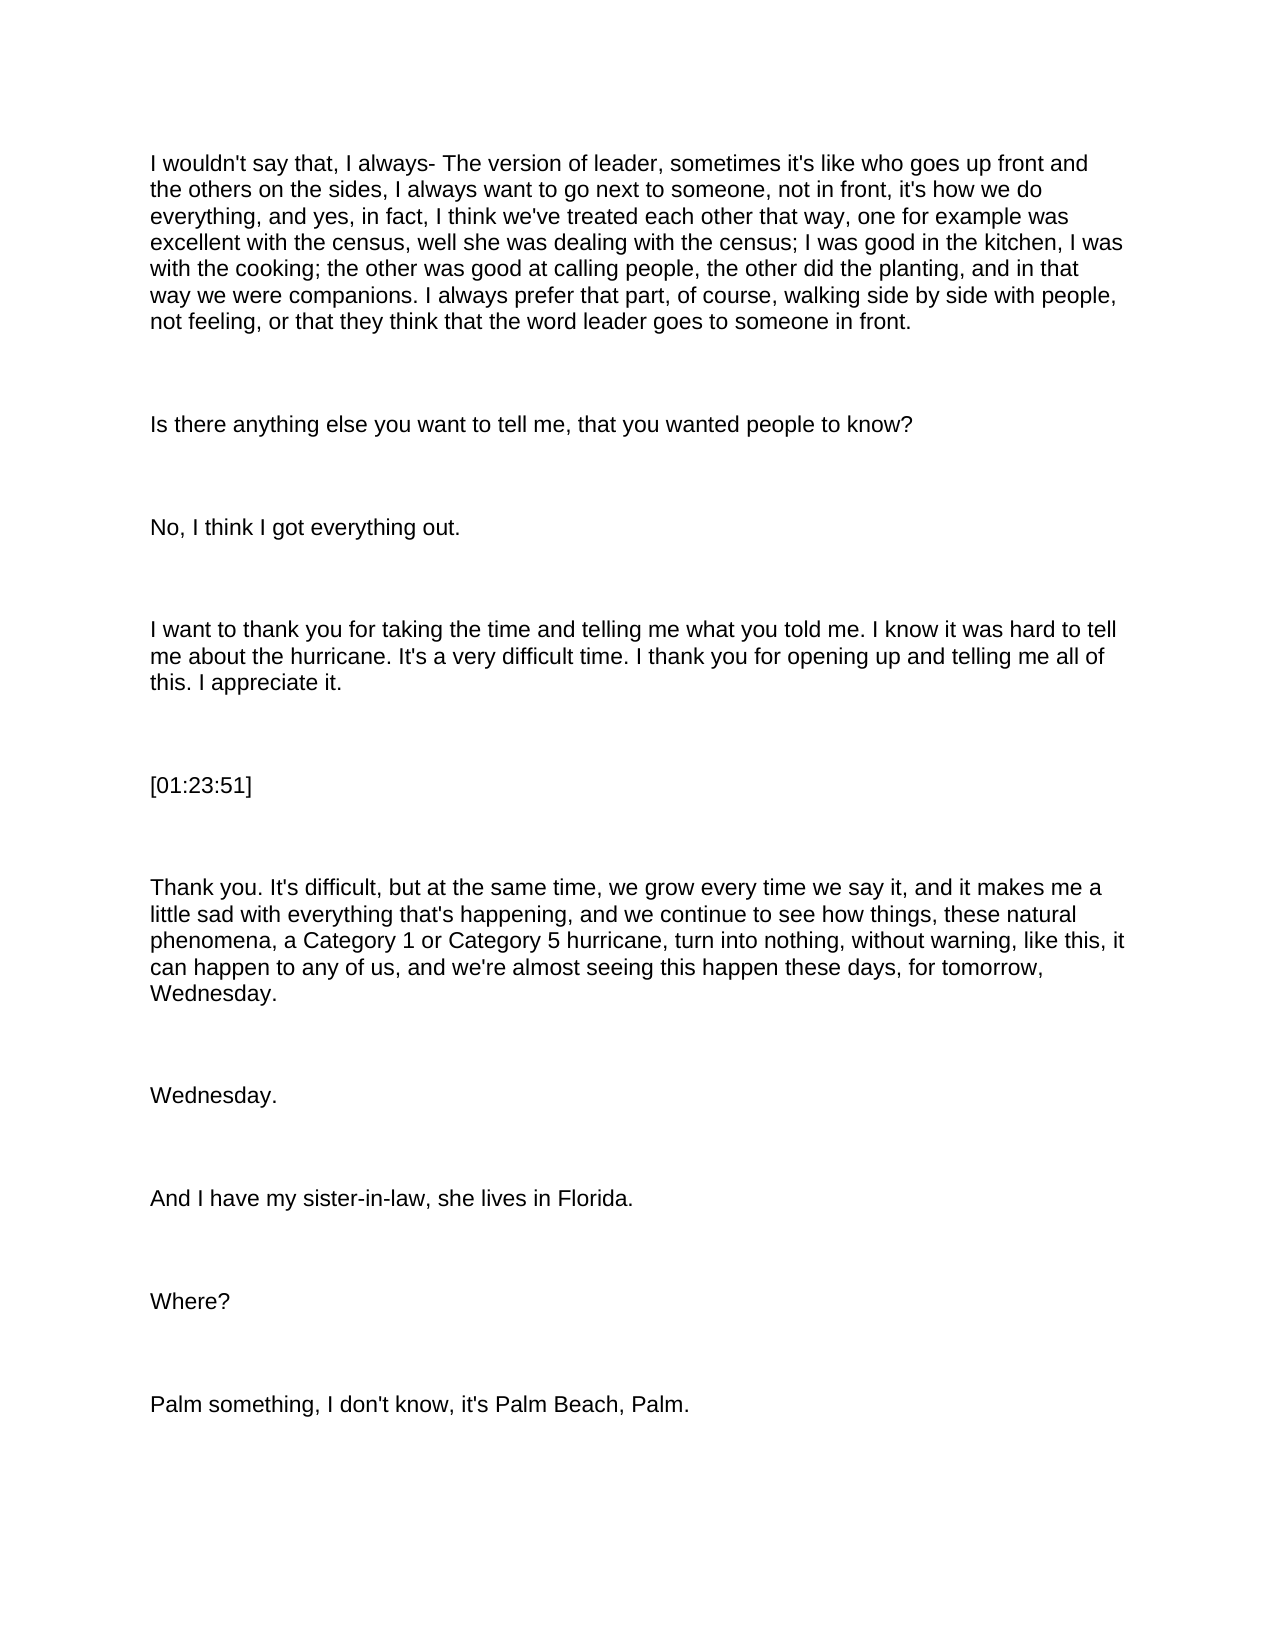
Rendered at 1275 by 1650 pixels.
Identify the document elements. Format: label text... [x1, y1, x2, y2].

text Palm something, I don't know, it's Palm Beach, Palm. [150, 1391, 1125, 1417]
text Is there anything else you want to tell me, that you wanted people to know? [150, 411, 1125, 437]
text Where? [150, 1288, 1125, 1314]
text No, I think I got everything out. [150, 513, 1125, 540]
text [01:23:51] [150, 772, 1125, 798]
text Thank you. It's difficult, but at the same time, we grow every time we say it, and it makes me a little sad with everything that's happening, and we continue to see how things, these natural phenomena, a Category 1 or Category 5 hurricane, turn into nothing, without warning, like this, it can happen to any of us, and we're almost seeing this happen these days, for tomorrow, Wednesday. [150, 874, 1125, 1006]
text And I have my sister-in-law, she lives in Florida. [150, 1185, 1125, 1212]
text I want to thank you for taking the time and telling me what you told me. I know it was hard to tell me about the hurricane. It's a very difficult time. I thank you for opening up and telling me all of this. I appreciate it. [150, 616, 1125, 695]
text I wouldn't say that, I always- The version of leader, sometimes it's like who goes up front and the others on the sides, I always want to go next to someone, not in front, it's how we do everything, and yes, in fact, I think we've treated each other that way, one for example was excellent with the census, well she was dealing with the census; I was good in the kitchen, I was with the cooking; the other was good at calling people, the other did the planting, and in that way we were companions. I always prefer that part, of course, walking side by side with people, not feeling, or that they think that the word leader goes to someone in front. [150, 150, 1125, 334]
text Wednesday. [150, 1082, 1125, 1109]
